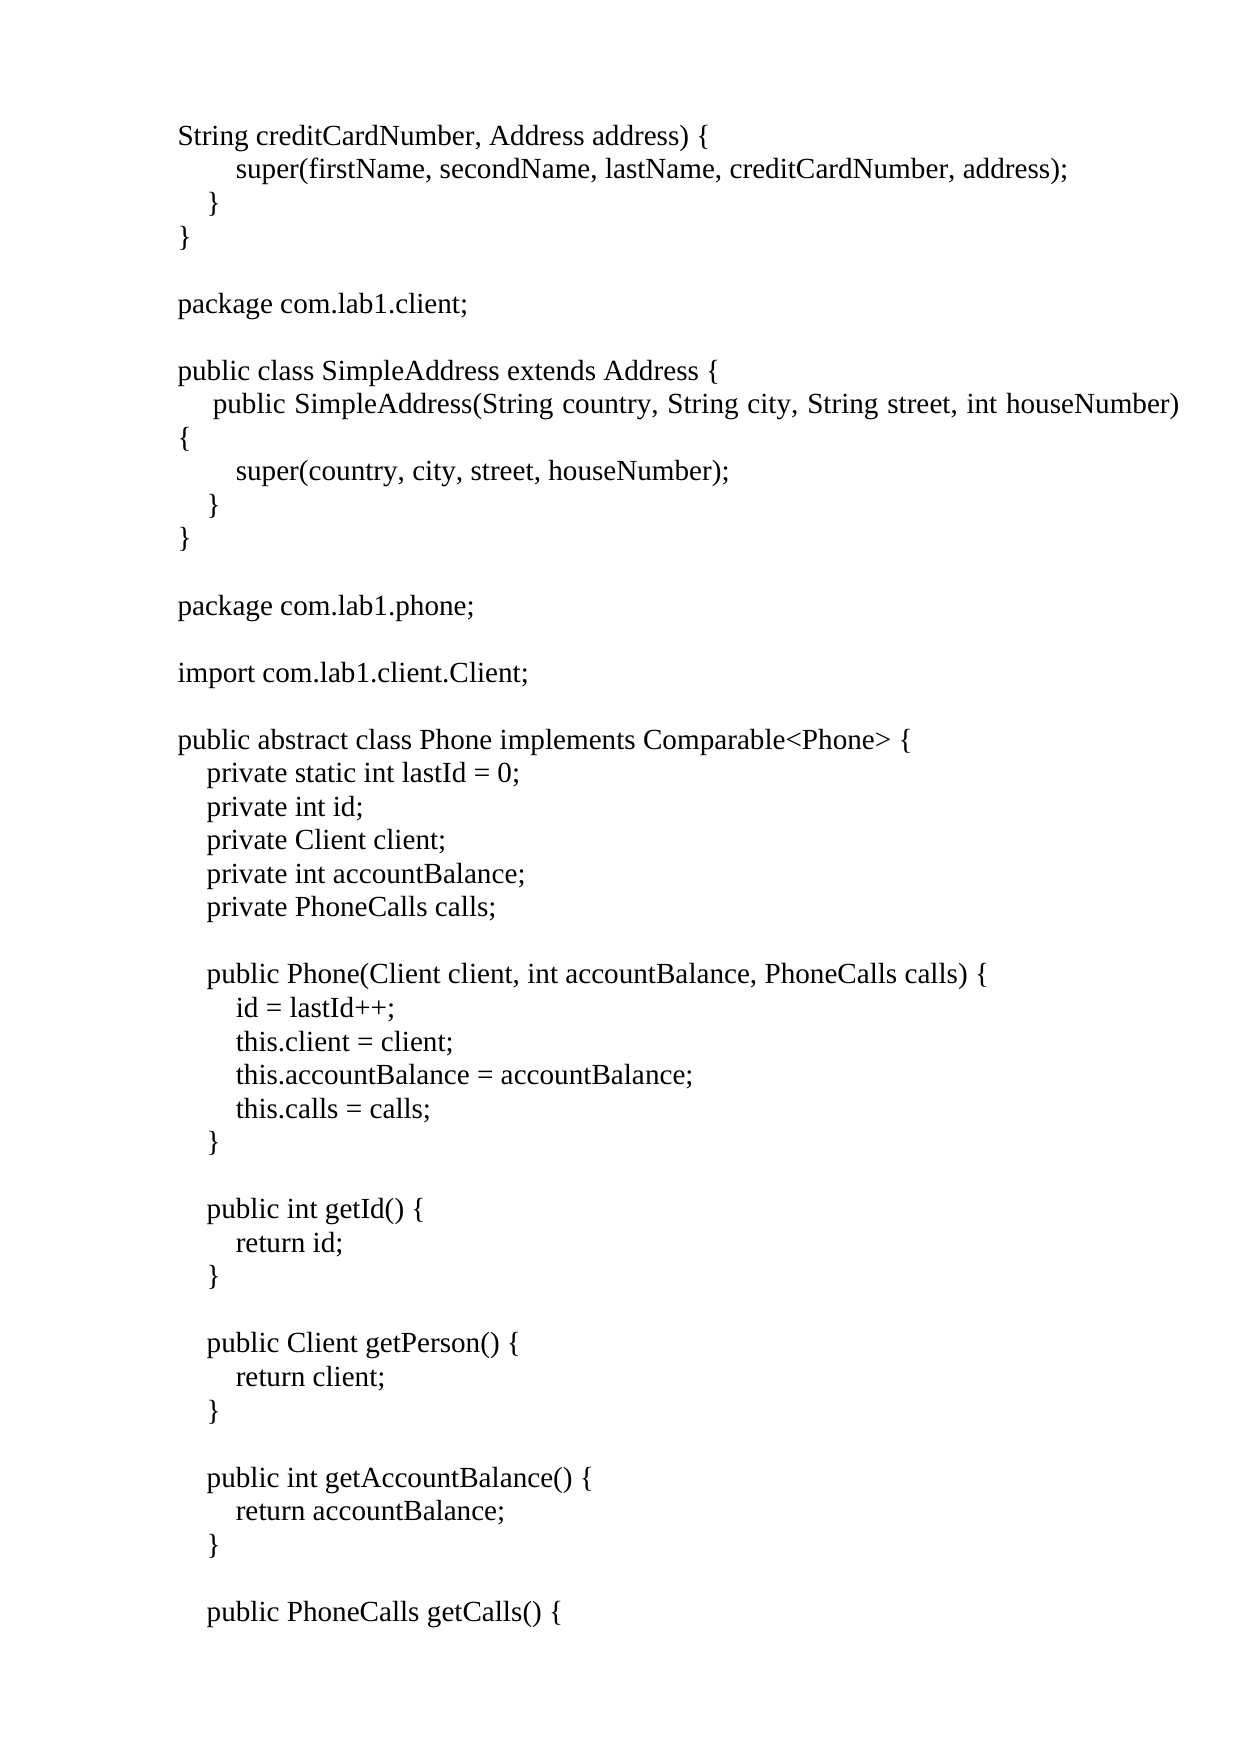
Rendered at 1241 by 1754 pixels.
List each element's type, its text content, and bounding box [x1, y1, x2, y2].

text package com.lab1.client; public class SimpleAddress extends Address { public SimpleAddress(String country, String city, String street, int houseNumber) { super(country, city, street, houseNumber); } } [177, 286, 1181, 554]
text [177, 588, 1181, 1627]
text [177, 118, 1181, 252]
